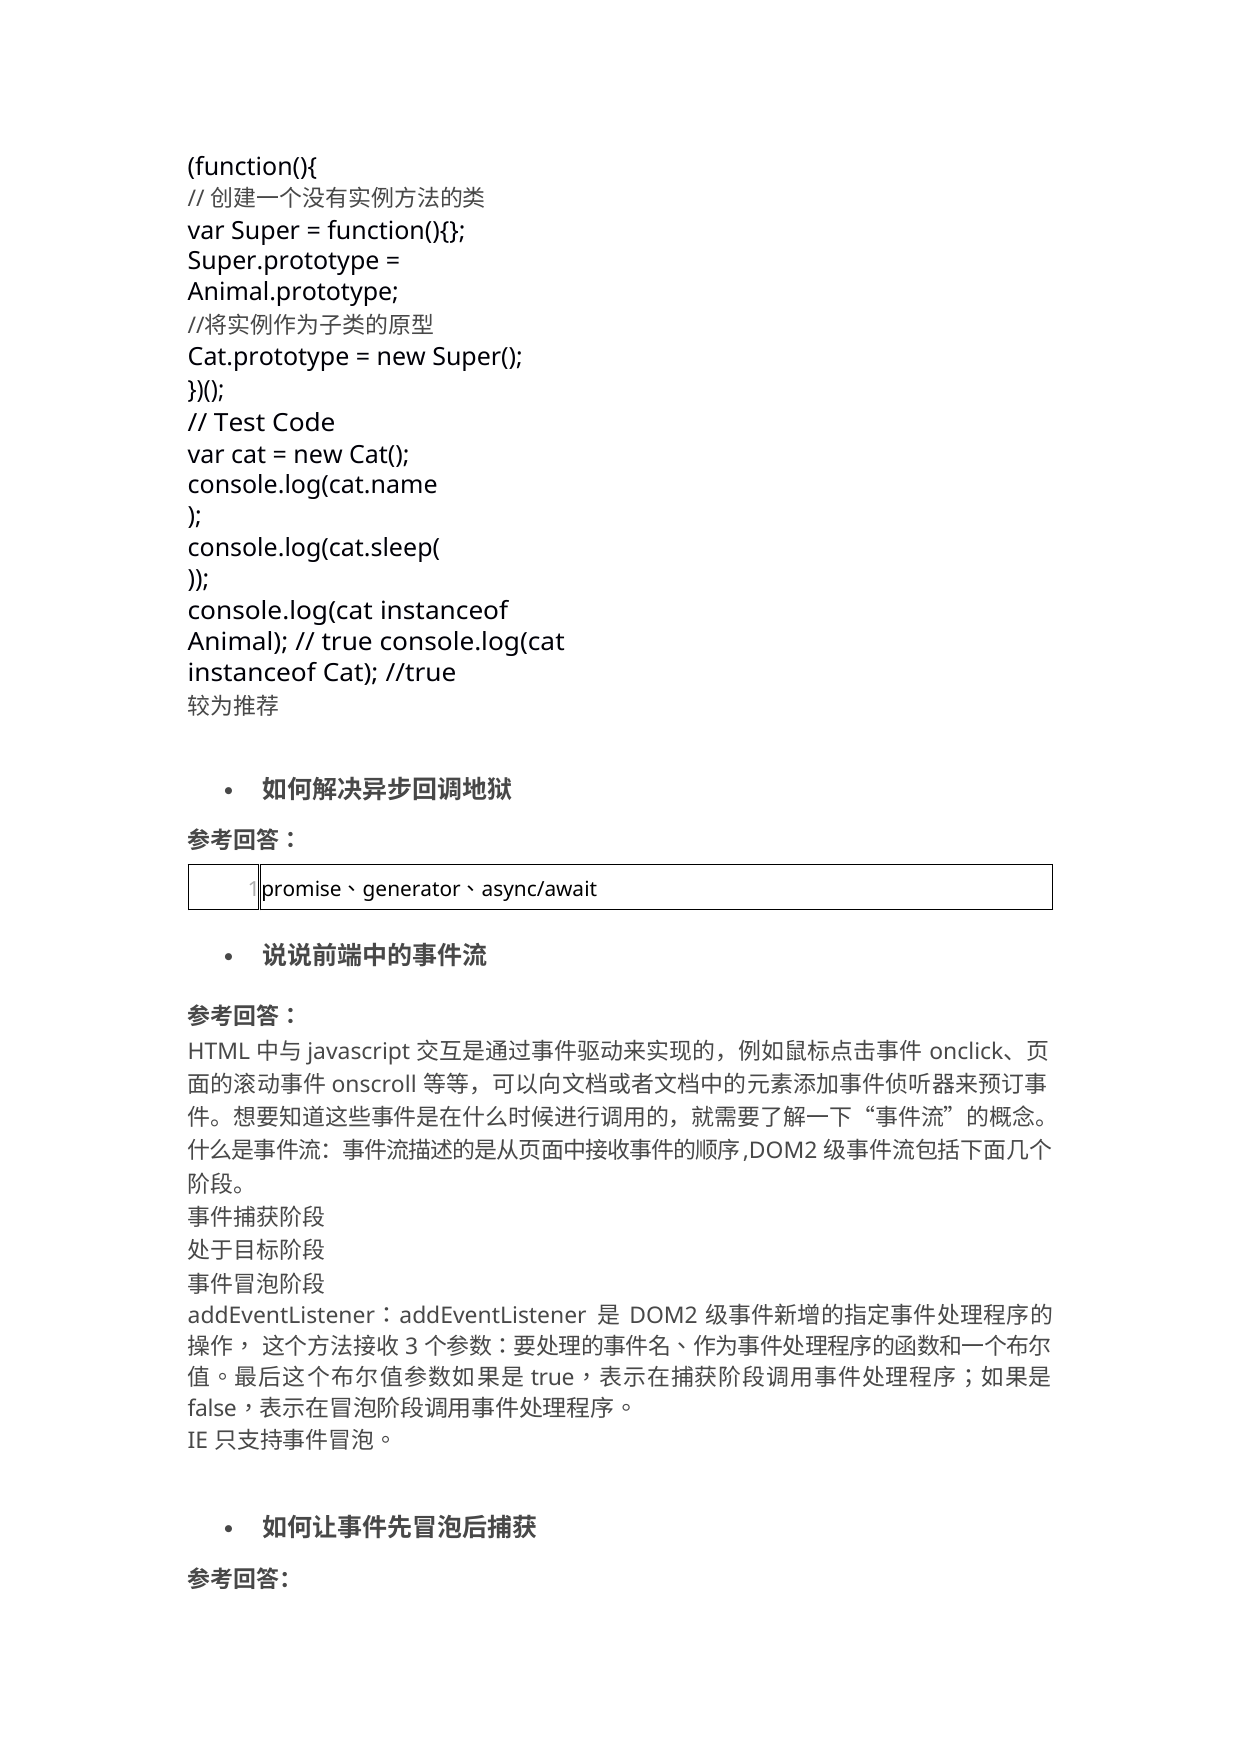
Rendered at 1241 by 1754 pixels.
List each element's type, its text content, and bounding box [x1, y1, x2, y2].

subtitle 如何解决异步回调地狱 [225, 772, 1088, 806]
text 什么是事件流：事件流描述的是从页面中接收事件的顺序,DOM2 级事件流包括下面几个阶段。 [187, 1132, 1053, 1199]
subtitle var Super = function(){}; Super.prototype = Animal.prototype; [187, 214, 567, 308]
text // 创建一个没有实例方法的类 [187, 182, 1088, 213]
text 参考回答： [187, 991, 1088, 1032]
subtitle 说说前端中的事件流 [225, 929, 1088, 973]
text // Test Code [187, 405, 1088, 437]
text addEventListener：addEventListener 是DOM2 级事件新增的指定事件处理程序的操作， 这个方法接收 3 个参数：要处理的事件名、作为事件处理程序的函数和一个布尔值。最后这个布尔值参数如果是true，表示在捕获阶段调用事件处理程序；如果是false，表示在冒泡阶段调用事件处理程序。 [187, 1299, 1053, 1424]
subtitle 参考回答： [187, 824, 1088, 855]
text 事件捕获阶段处于目标阶段事件冒泡阶段 [187, 1199, 325, 1299]
text HTML 中与javascript 交互是通过事件驱动来实现的，例如鼠标点击事件 onclick、页面的滚动事件onscroll 等等，可以向文档或者文档中的元素添加事件侦听器来预订事件。想要知道这些事件是在什么时候进行调用的，就需要了解一下“事件流”的概念。 [187, 1032, 1049, 1132]
text console.log(cat instanceof Animal); // true console.log(cat instanceof Cat); //true [187, 595, 594, 689]
text //将实例作为子类的原型 [187, 308, 1088, 339]
text var cat = new Cat(); console.log(cat.name); console.log(cat.sleep()); [187, 438, 444, 595]
text })(); [187, 372, 1088, 405]
subtitle 如何让事件先冒泡后捕获 [225, 1507, 1088, 1543]
text IE 只支持事件冒泡。 [187, 1424, 1088, 1455]
text (function(){ [187, 147, 1088, 182]
subtitle 参考回答： [187, 1561, 1088, 1594]
subtitle Cat.prototype = new Super(); [187, 339, 1088, 372]
text 较为推荐 [187, 689, 1088, 721]
